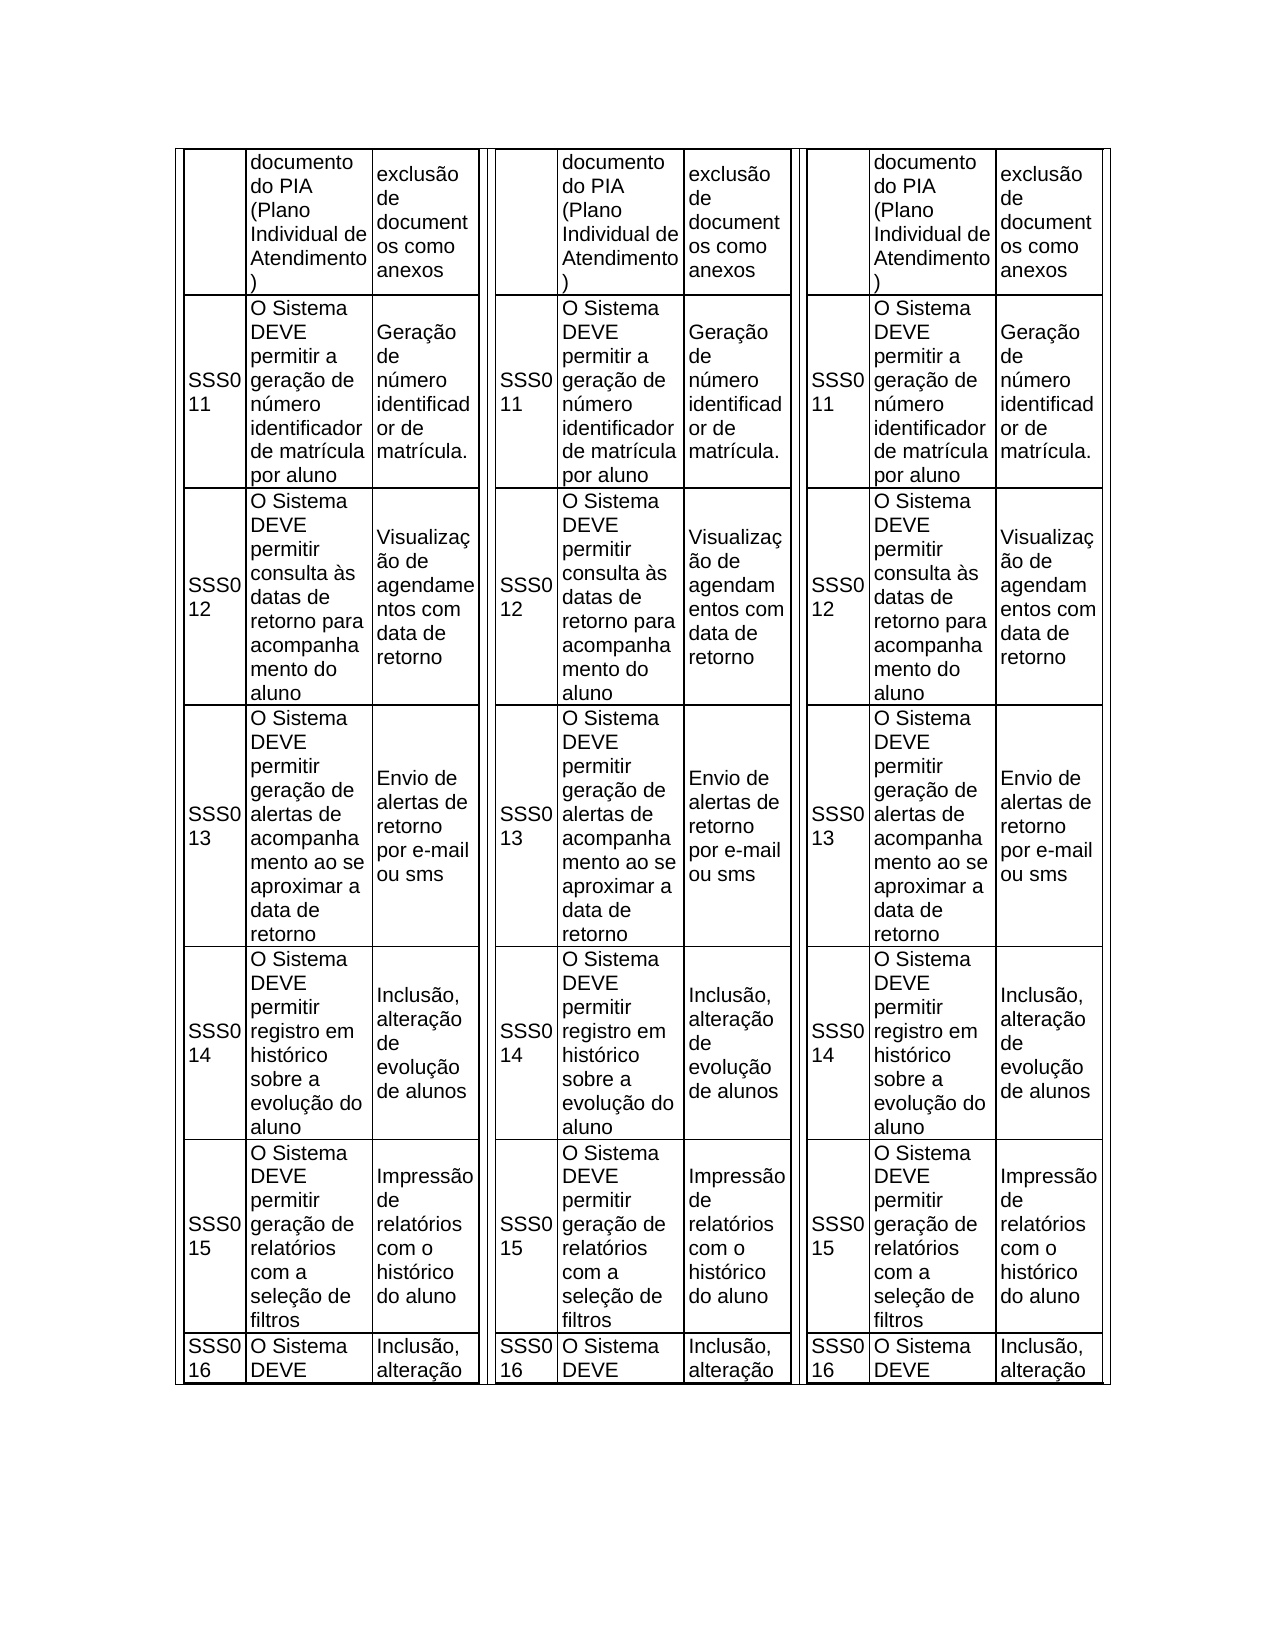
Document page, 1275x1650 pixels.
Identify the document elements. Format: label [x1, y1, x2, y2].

table_cell [808, 1140, 869, 1332]
table_cell [1103, 149, 1110, 1383]
table_cell [558, 150, 683, 294]
table_cell [185, 489, 245, 704]
table_cell [808, 150, 869, 294]
table_cell [997, 489, 1102, 704]
table_cell [247, 947, 372, 1139]
table_cell [685, 489, 790, 704]
table_cell [176, 149, 183, 1383]
table_cell [373, 1334, 478, 1382]
table_cell [247, 706, 372, 946]
table_cell [185, 150, 245, 294]
table_cell [373, 1140, 478, 1332]
table_cell [870, 706, 995, 946]
table_cell [185, 706, 245, 946]
table_cell [558, 947, 683, 1139]
table_cell [558, 489, 683, 704]
table_cell [808, 1334, 869, 1382]
table_cell [800, 149, 806, 1383]
table_cell [247, 1334, 372, 1382]
table_cell [185, 1140, 245, 1332]
table_cell [997, 296, 1102, 487]
table_cell [558, 706, 683, 946]
table_cell [496, 150, 557, 294]
table_cell [247, 150, 372, 294]
table_cell [808, 489, 869, 704]
table_cell [685, 1140, 790, 1332]
table_cell [792, 149, 799, 1383]
table_cell [685, 706, 790, 946]
table_cell [373, 706, 478, 946]
table_cell [185, 1334, 245, 1382]
table_cell [997, 706, 1102, 946]
table_cell [373, 947, 478, 1139]
table_cell [496, 706, 557, 946]
table_cell [488, 149, 495, 1383]
table_cell [685, 1334, 790, 1382]
table_cell [870, 947, 995, 1139]
table_cell [808, 706, 869, 946]
table_cell [997, 947, 1102, 1139]
table_cell [808, 947, 869, 1139]
table_cell [496, 296, 557, 487]
table_cell [496, 1334, 557, 1382]
table_cell [808, 296, 869, 487]
table_cell [870, 150, 995, 294]
table_cell [558, 1334, 683, 1382]
table_cell [496, 489, 557, 704]
table_cell [870, 1334, 995, 1382]
table_cell [558, 1140, 683, 1332]
table_cell [558, 296, 683, 487]
table_cell [496, 947, 557, 1139]
table_cell [373, 150, 478, 294]
table_cell [185, 947, 245, 1139]
table_cell [685, 947, 790, 1139]
table_cell [496, 1140, 557, 1332]
table_cell [185, 296, 245, 487]
table_cell [685, 150, 790, 294]
table_cell [870, 296, 995, 487]
table_cell [870, 489, 995, 704]
table_cell [997, 1334, 1102, 1382]
table_cell [480, 149, 487, 1383]
table_cell [247, 489, 372, 704]
table_cell [247, 1140, 372, 1332]
table_cell [373, 489, 478, 704]
table_cell [870, 1140, 995, 1332]
table_cell [997, 150, 1102, 294]
table_cell [247, 296, 372, 487]
table_cell [997, 1140, 1102, 1332]
table_cell [685, 296, 790, 487]
table_cell [373, 296, 478, 487]
